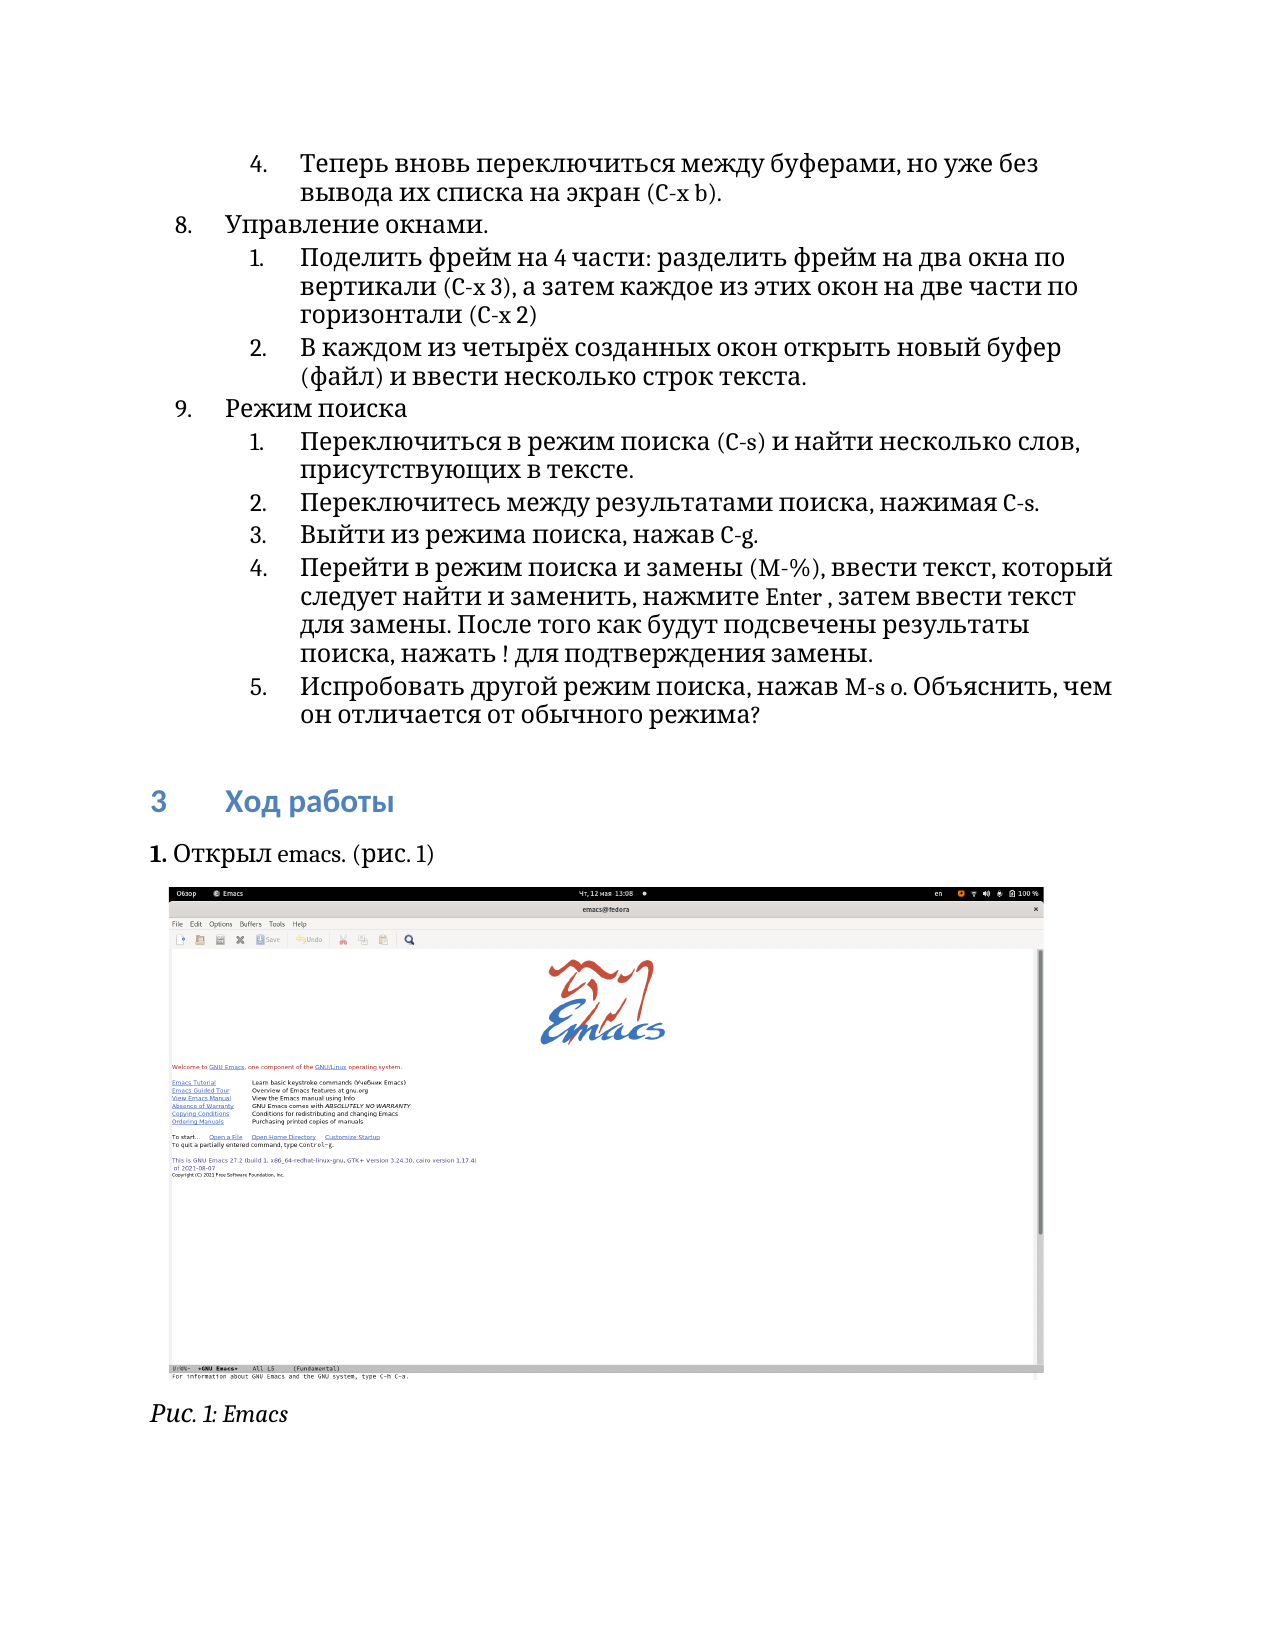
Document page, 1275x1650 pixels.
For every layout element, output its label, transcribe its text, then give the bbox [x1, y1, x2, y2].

list Переключитесь между результатами поиска, нажимая C-s. [250, 489, 1125, 517]
list Поделить фрейм на 4 части: разделить фрейм на два окна по вертикали (C-x 3), а затем каждое из этих окон на две части по горизонтали (C-x 2) [250, 244, 1125, 330]
text 1. Открыл emacs. (рис. 1) [150, 839, 1125, 868]
list Теперь вновь переключиться между буферами, но уже без вывода их списка на экран (C-x b). [250, 150, 1125, 207]
list В каждом из четырёх созданных окон открыть новый буфер (файл) и ввести несколько строк текста. [250, 334, 1125, 391]
list Перейти в режим поиска и замены (M-%), ввести текст, который следует найти и заменить, нажмите Enter , затем ввести текст для замены. После того как будут подсвечены результаты поиска, нажать ! для подтверждения замены. [250, 554, 1125, 669]
list Испробовать другой режим поиска, нажав M-s o. Объяснить, чем он отличается от обычного режима? [250, 672, 1125, 730]
list Выйти из режима поиска, нажав C-g. [250, 521, 1125, 550]
picture [168, 887, 1044, 1380]
list Режим поиска [175, 395, 1125, 424]
subtitle 3 Ход работы [150, 780, 1125, 821]
text Рис. 1: Emacs [150, 1400, 1125, 1429]
list Управление окнами. [175, 211, 1125, 240]
list Переключиться в режим поиска (C-s) и найти несколько слов, присутствующих в тексте. [250, 427, 1125, 485]
